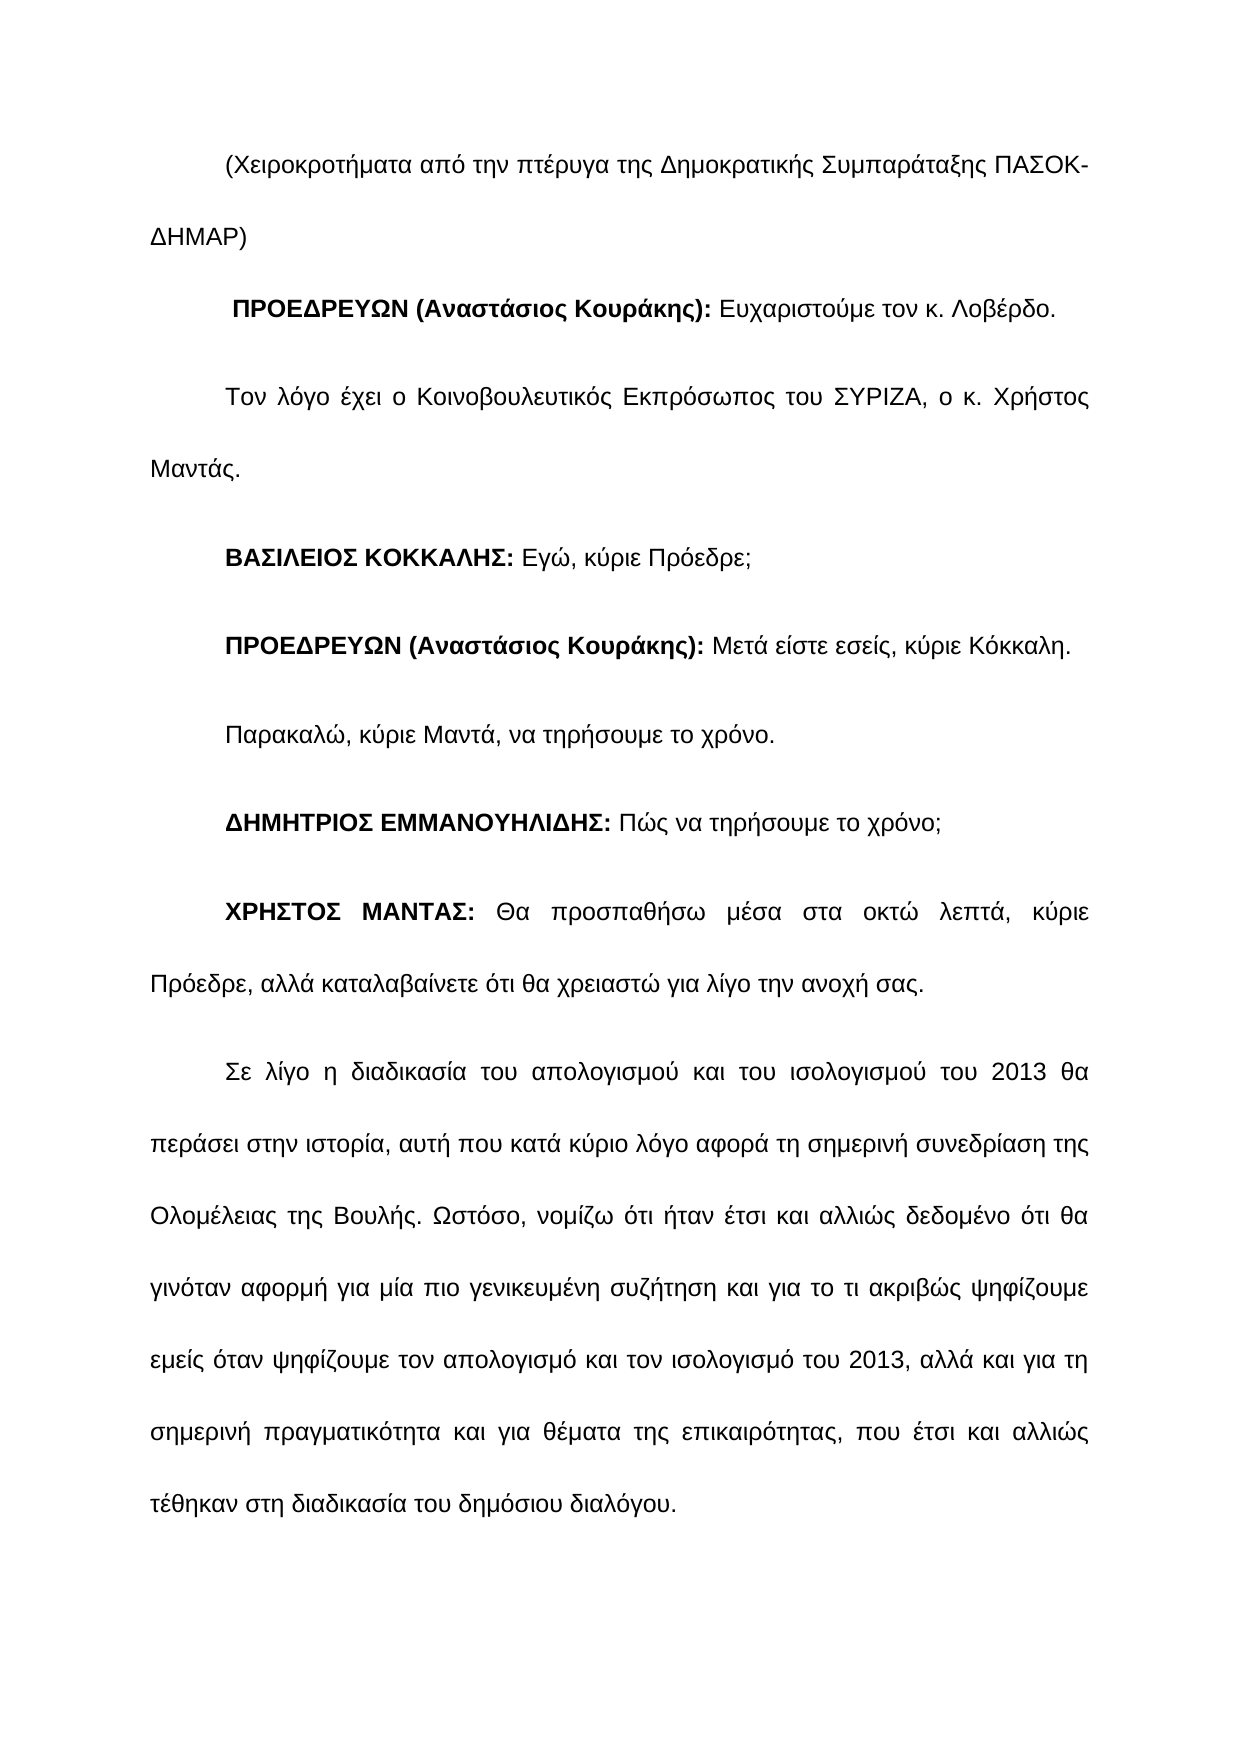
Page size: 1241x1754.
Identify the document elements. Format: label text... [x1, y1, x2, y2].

text Τον λόγο έχει ο Κοινοβουλευτικός Εκπρόσωπος του ΣΥΡΙΖΑ, ο κ. Χρήστος Μαντάς. [150, 382, 1090, 483]
text ΒΑΣΙΛΕΙΟΣ ΚΟΚΚΑΛΗΣ: Εγώ, κύριε Πρόεδρε; [150, 543, 1090, 571]
text ΠΡΟΕΔΡΕΥΩΝ (Αναστάσιος Κουράκης): Μετά είστε εσείς, κύριε Κόκκαλη. [150, 631, 1090, 660]
text (Χειροκροτήματα από την πτέρυγα της Δημοκρατικής Συμπαράταξης ΠΑΣΟΚ-ΔΗΜΑΡ) [150, 150, 1090, 251]
text ΔΗΜΗΤΡΙΟΣ ΕΜΜΑΝΟΥΗΛΙΔΗΣ: Πώς να τηρήσουμε το χρόνο; [150, 808, 1090, 837]
text Παρακαλώ, κύριε Μαντά, να τηρήσουμε το χρόνο. [150, 720, 1090, 748]
text Σε λίγο η διαδικασία του απολογισμού και του ισολογισμού του 2013 θα περάσει στην ιστορία, αυτή που κατά κύριο λόγο αφορά τη σημερινή συνεδρίαση της Ολομέλειας της Βουλής. Ωστόσο, νομίζω ότι ήταν έτσι και αλλιώς δεδομένο ότι θα γινόταν αφορμή για μία πιο γενικευμένη συζήτηση και για το τι ακριβώς ψηφίζουμε εμείς όταν ψηφίζουμε τον απολογισμό και τον ισολογισμό του 2013, αλλά και για τη σημερινή πραγματικότητα και για θέματα της επικαιρότητας, που έτσι και αλλιώς τέθηκαν στη διαδικασία του δημόσιου διαλόγου. [150, 1057, 1090, 1517]
text ΧΡΗΣΤΟΣ ΜΑΝΤΑΣ: Θα προσπαθήσω μέσα στα οκτώ λεπτά, κύριε Πρόεδρε, αλλά καταλαβαίνετε ότι θα χρειαστώ για λίγο την ανοχή σας. [150, 897, 1090, 997]
text ΠΡΟΕΔΡΕΥΩΝ (Αναστάσιος Κουράκης): Ευχαριστούμε τον κ. Λοβέρδο. [150, 294, 1090, 322]
